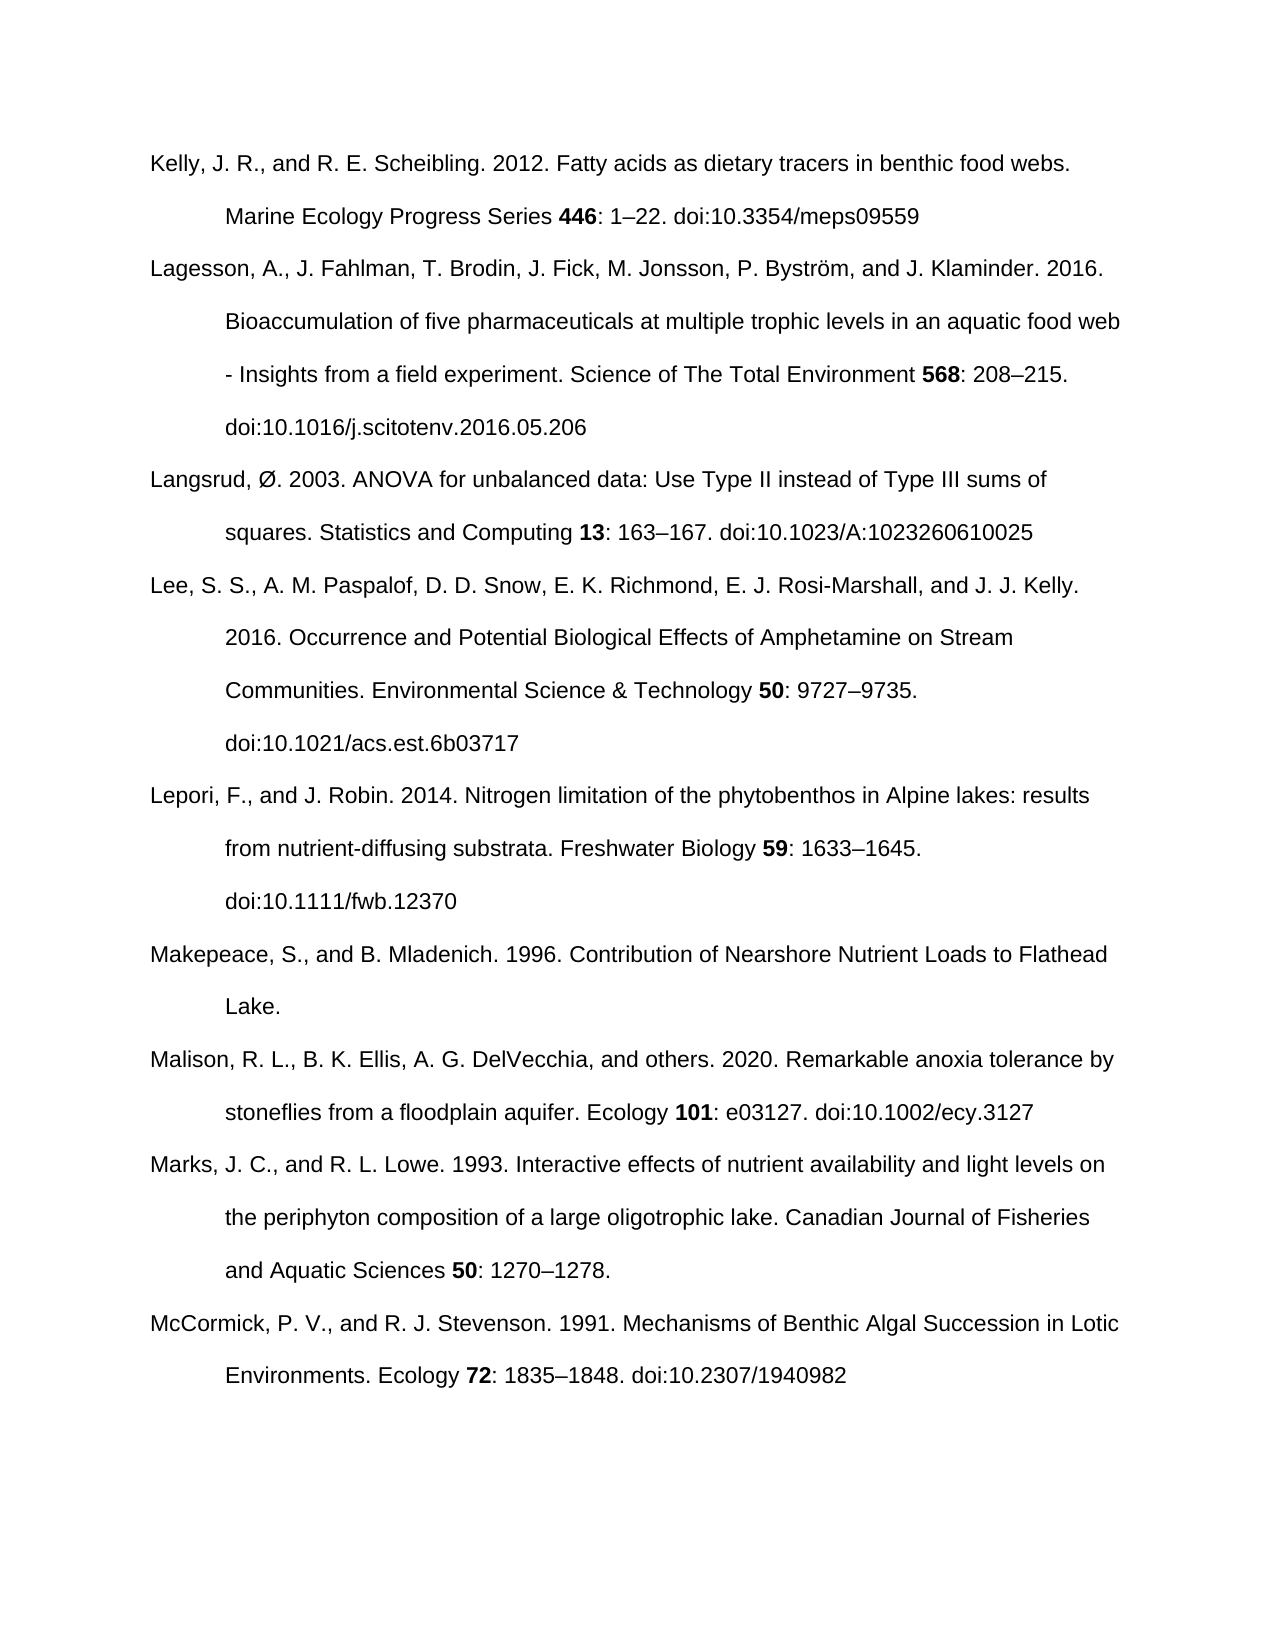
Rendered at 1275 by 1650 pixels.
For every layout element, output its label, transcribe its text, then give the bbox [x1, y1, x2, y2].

text Malison, R. L., B. K. Ellis, A. G. DelVecchia, and others. 2020. Remarkable anoxia tolerance by stoneflies from a floodplain aquifer. Ecology 101: e03127. doi:10.1002/ecy.3127 [150, 1046, 1125, 1125]
text Marks, J. C., and R. L. Lowe. 1993. Interactive effects of nutrient availability and light levels on the periphyton composition of a large oligotrophic lake. Canadian Journal of Fisheries and Aquatic Sciences 50: 1270–1278. [150, 1151, 1125, 1283]
text McCormick, P. V., and R. J. Stevenson. 1991. Mechanisms of Benthic Algal Succession in Lotic Environments. Ecology 72: 1835–1848. doi:10.2307/1940982 [150, 1309, 1125, 1389]
text Lepori, F., and J. Robin. 2014. Nitrogen limitation of the phytobenthos in Alpine lakes: results from nutrient-diffusing substrata. Freshwater Biology 59: 1633–1645. doi:10.1111/fwb.12370 [150, 782, 1125, 914]
text Lee, S. S., A. M. Paspalof, D. D. Snow, E. K. Richmond, E. J. Rosi-Marshall, and J. J. Kelly. 2016. Occurrence and Potential Biological Effects of Amphetamine on Stream Communities. Environmental Science & Technology 50: 9727–9735. doi:10.1021/acs.est.6b03717 [150, 572, 1125, 756]
text Langsrud, Ø. 2003. ANOVA for unbalanced data: Use Type II instead of Type III sums of squares. Statistics and Computing 13: 163–167. doi:10.1023/A:1023260610025 [150, 466, 1125, 545]
text Lagesson, A., J. Fahlman, T. Brodin, J. Fick, M. Jonsson, P. Byström, and J. Klaminder. 2016. Bioaccumulation of five pharmaceuticals at multiple trophic levels in an aquatic food web - Insights from a field experiment. Science of The Total Environment 568: 208–215. doi:10.1016/j.scitotenv.2016.05.206 [150, 255, 1125, 440]
text Makepeace, S., and B. Mladenich. 1996. Contribution of Nearshore Nutrient Loads to Flathead Lake. [150, 941, 1125, 1020]
text Kelly, J. R., and R. E. Scheibling. 2012. Fatty acids as dietary tracers in benthic food webs. Marine Ecology Progress Series 446: 1–22. doi:10.3354/meps09559 [150, 150, 1125, 229]
